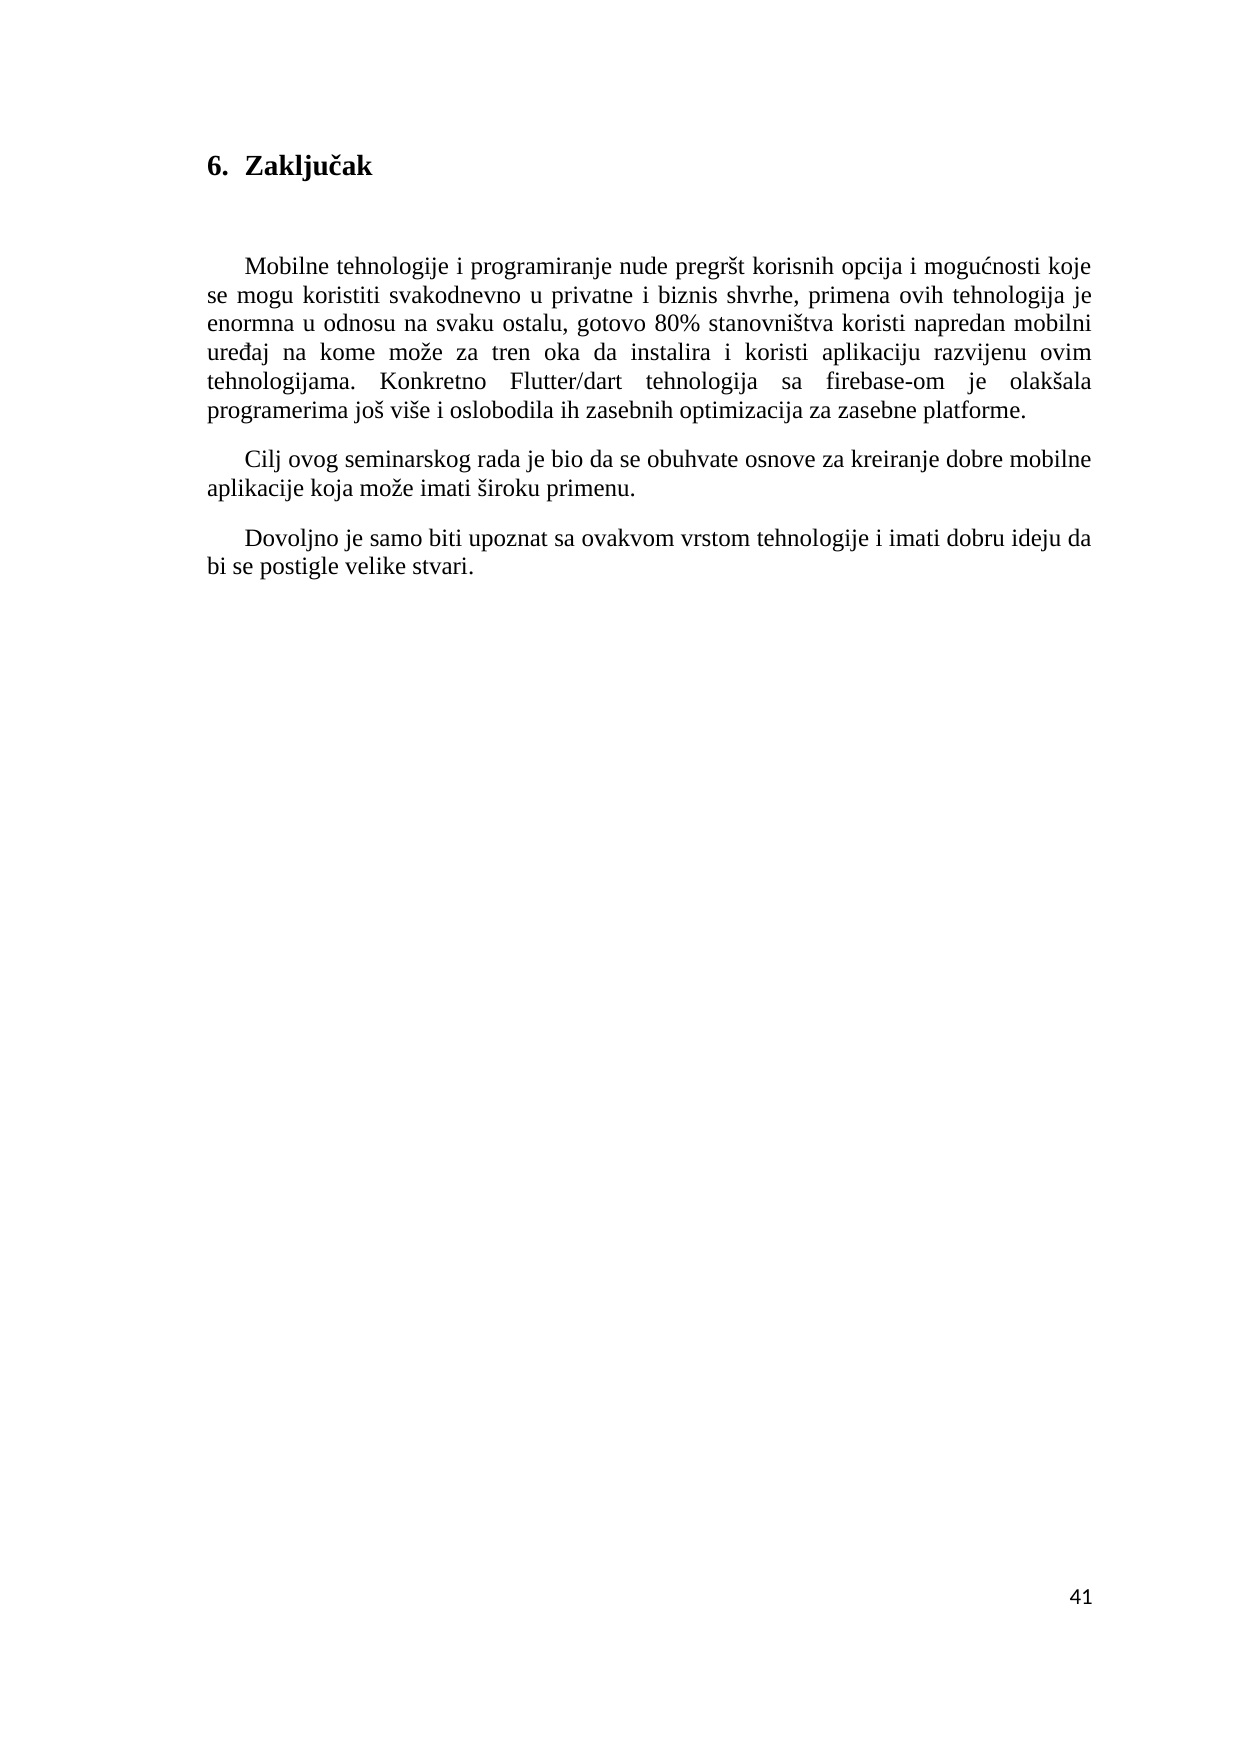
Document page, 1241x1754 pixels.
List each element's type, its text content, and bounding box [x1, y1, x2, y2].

subtitle Zaključak [207, 148, 1092, 181]
text Dovoljno je samo biti upoznat sa ovakvom vrstom tehnologije i imati dobru ideju da bi se postigle velike stvari. [207, 523, 1092, 580]
text Cilj ovog seminarskog rada je bio da se obuhvate osnove za kreiranje dobre mobilne aplikacije koja može imati široku primenu. [207, 444, 1092, 502]
text Mobilne tehnologije i programiranje nude pregršt korisnih opcija i mogućnosti koje se mogu koristiti svakodnevno u privatne i biznis shvrhe, primena ovih tehnologija je enormna u odnosu na svaku ostalu, gotovo 80% stanovništva koristi napredan mobilni uređaj na kome može za tren oka da instalira i koristi aplikaciju razvijenu ovim tehnologijama. Konkretno Flutter/dart tehnologija sa firebase-om je olakšala programerima još više i oslobodila ih zasebnih optimizacija za zasebne platforme. [207, 251, 1092, 423]
